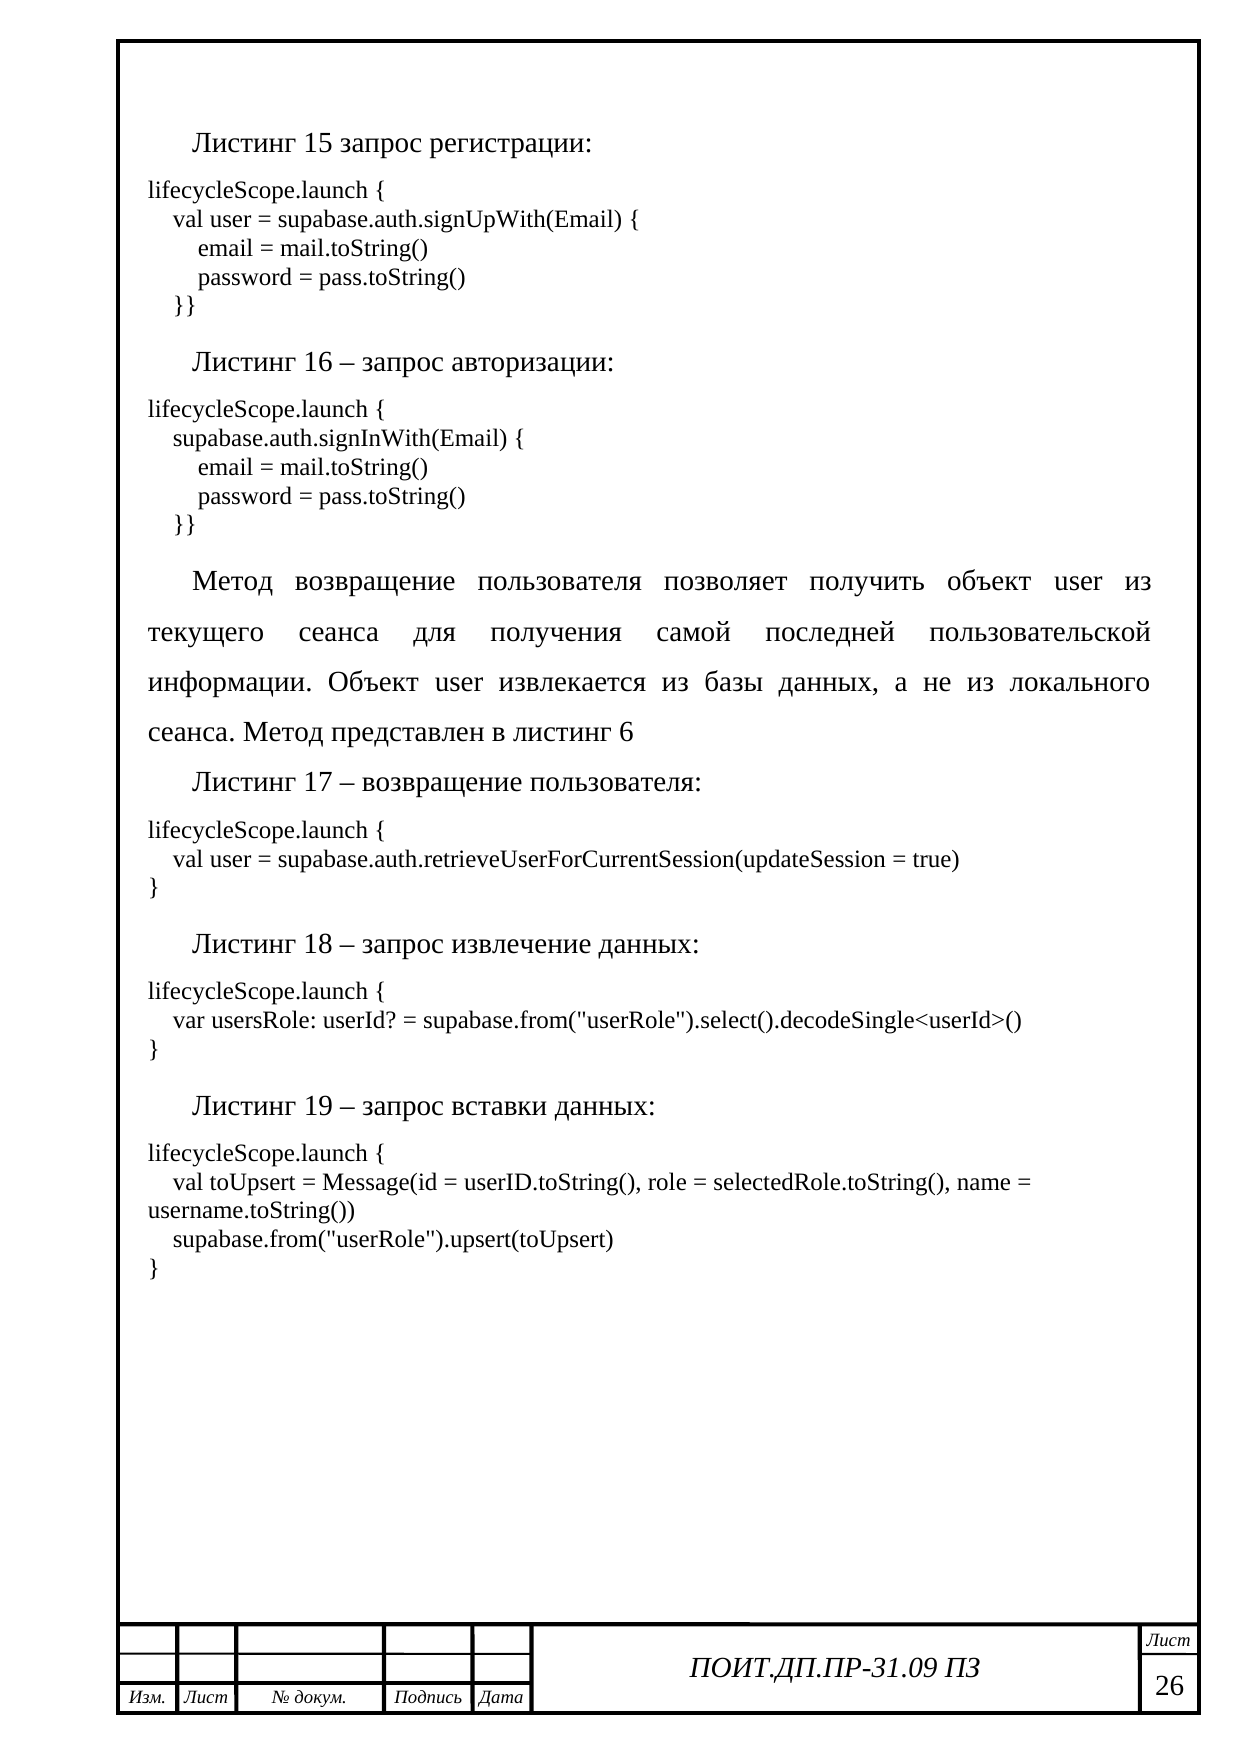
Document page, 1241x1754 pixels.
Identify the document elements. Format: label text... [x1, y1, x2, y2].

text Листинг 16 – запрос авторизации: [148, 344, 1152, 378]
text } [148, 872, 1152, 901]
text Листинг 17 – возвращение пользователя: [148, 764, 1152, 798]
text Листинг 18 – запрос извлечение данных: [148, 926, 1152, 960]
text Листинг 19 – запрос вставки данных: [148, 1088, 1152, 1121]
text Листинг 15 запрос регистрации: [148, 125, 1152, 159]
text lifecycleScope.launch { var usersRole: userId? = supabase.from("userRole").select().decodeSingle<userId>() } [148, 976, 1152, 1063]
text lifecycleScope.launch { val toUpsert = Message(id = userID.toString(), role = selectedRole.toString(), name = username.toString()) supabase.from("userRole").upsert(toUpsert) } [148, 1138, 1152, 1282]
text lifecycleScope.launch { val user = supabase.auth.signUpWith(Email) { email = mail.toString() password = pass.toString() }} [148, 176, 1152, 319]
text lifecycleScope.launch { val user = supabase.auth.retrieveUserForCurrentSession(updateSession = true) [148, 815, 1152, 872]
text lifecycleScope.launch { supabase.auth.signInWith(Email) { email = mail.toString() password = pass.toString() }} [148, 394, 1152, 538]
text Метод возвращение пользователя позволяет получить объект user из текущего сеанса для получения самой последней пользовательской информации. Объект user извлекается из базы данных, а не из локального сеанса. Метод представлен в листинг 6 [148, 563, 1152, 748]
